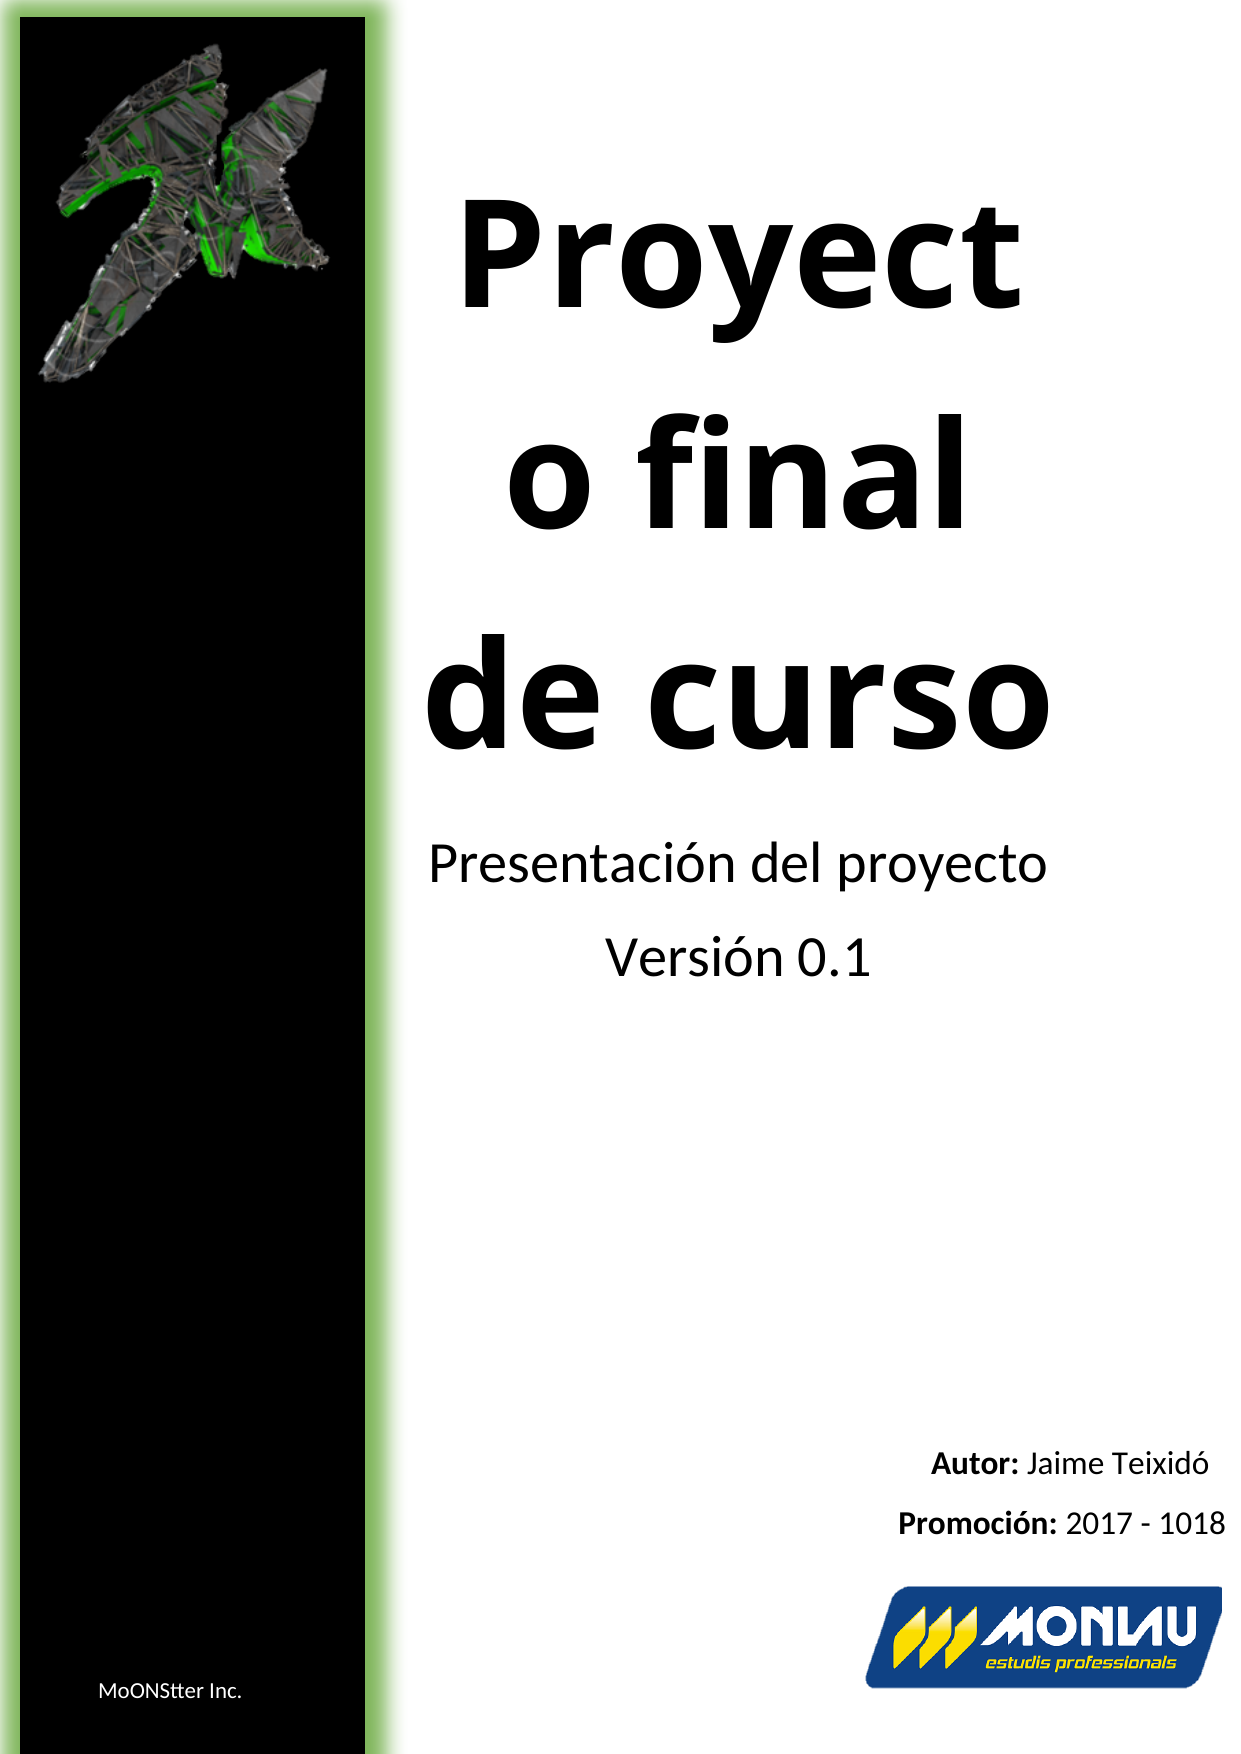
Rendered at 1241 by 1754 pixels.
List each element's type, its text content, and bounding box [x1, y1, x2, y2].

text Proyecto final de curso [413, 148, 1063, 793]
text Autor: Jaime Teixidó [266, 1442, 1226, 1482]
picture [849, 1564, 1241, 1718]
text Promoción: 2017 - 1018 [266, 1502, 1226, 1543]
text Presentación del proyecto [339, 826, 1063, 897]
text Versión 0.1 [339, 919, 1063, 991]
picture [0, 0, 501, 526]
